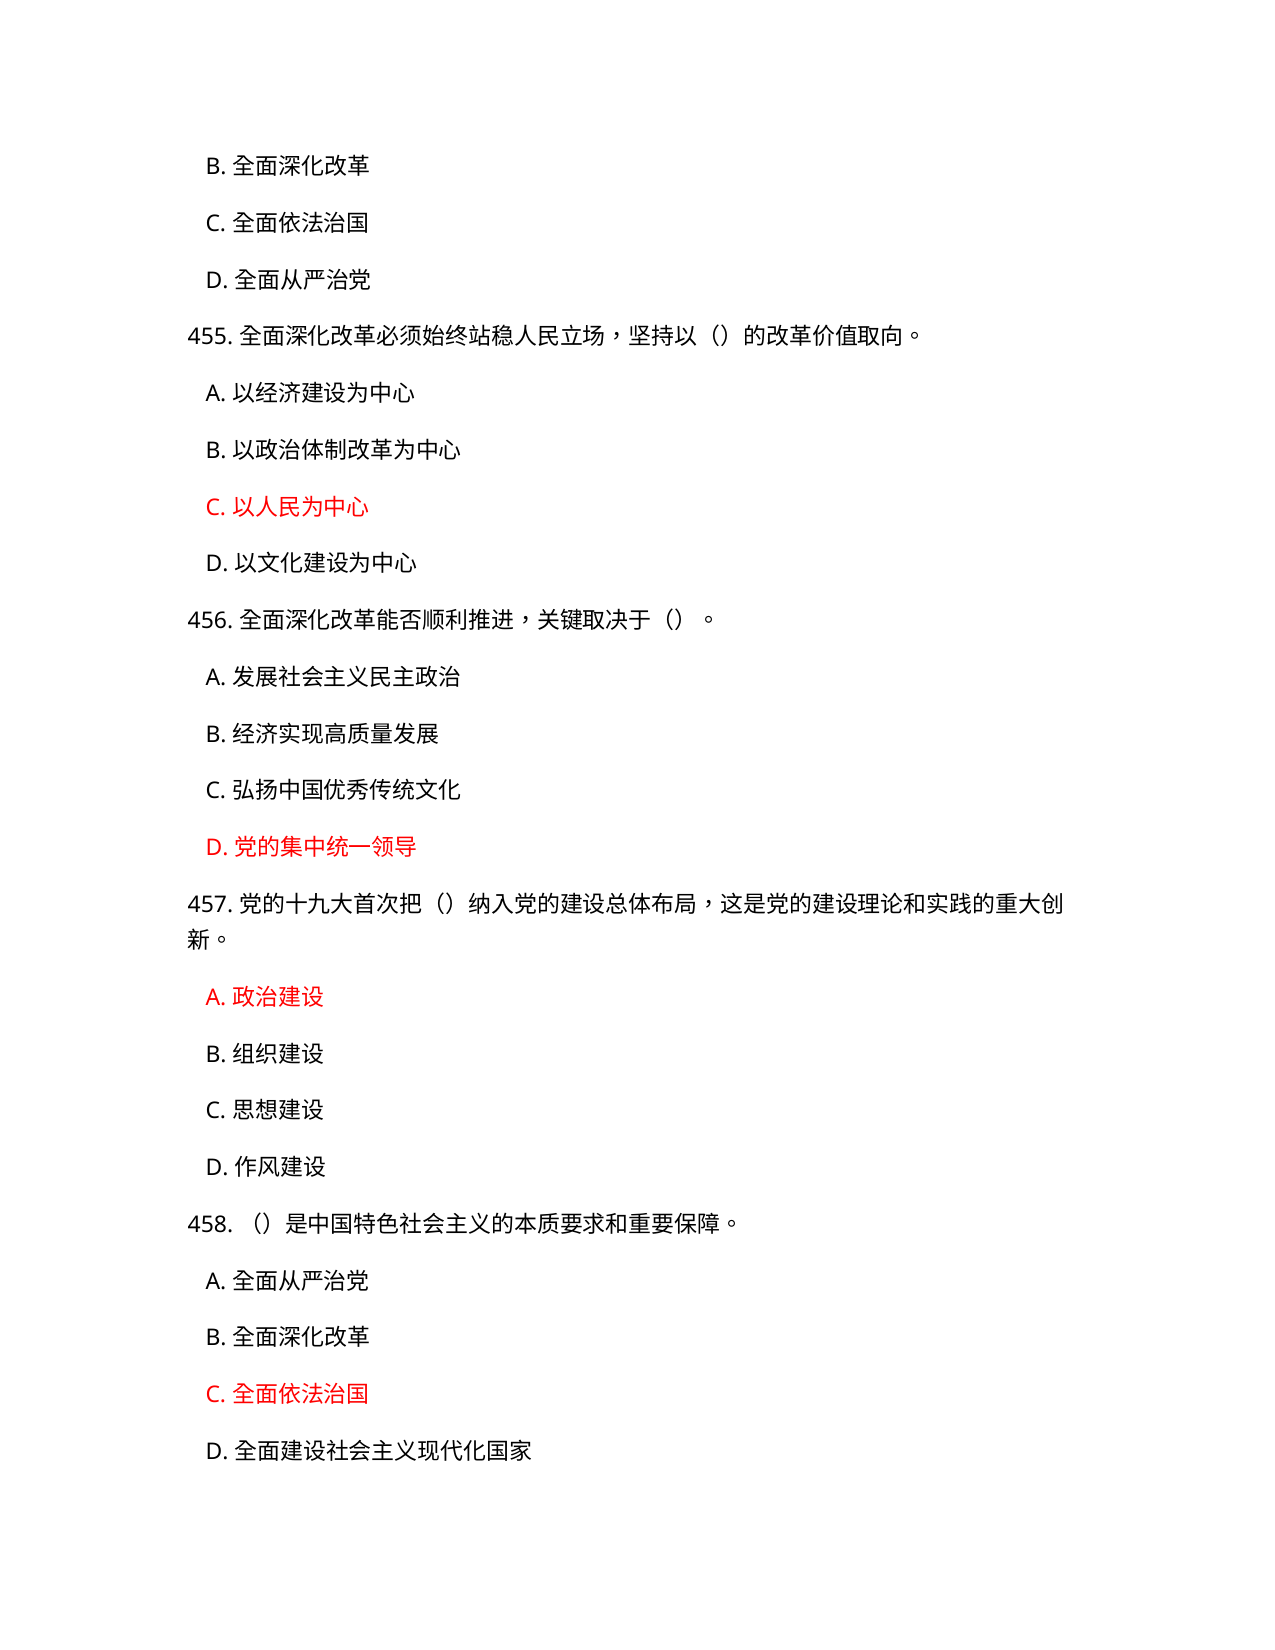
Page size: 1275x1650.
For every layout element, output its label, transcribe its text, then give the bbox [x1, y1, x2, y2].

text D. 作风建设 [187, 1151, 1087, 1182]
text C. 弘扬中国优秀传统文化 [187, 774, 1087, 806]
text C. 全面依法治国 [187, 1378, 1087, 1409]
text D. 全面从严治党 [187, 263, 1087, 295]
text A. 以经济建设为中心 [187, 377, 1087, 408]
text D. 全面建设社会主义现代化国家 [187, 1435, 1087, 1466]
text B. 全面深化改革 [187, 1321, 1087, 1353]
text B. 以政治体制改革为中心 [187, 434, 1087, 465]
text A. 政治建设 [187, 981, 1087, 1012]
text C. 全面依法治国 [187, 207, 1087, 238]
text D. 党的集中统一领导 [187, 831, 1087, 862]
text 457. 党的十九大首次把（）纳入党的建设总体布局，这是党的建设理论和实践的重大创新。 [187, 888, 1087, 955]
text B. 全面深化改革 [187, 150, 1087, 181]
text C. 以人民为中心 [187, 491, 1087, 522]
text 458. （）是中国特色社会主义的本质要求和重要保障。 [187, 1208, 1087, 1239]
text A. 全面从严治党 [187, 1264, 1087, 1296]
text B. 组织建设 [187, 1037, 1087, 1069]
text A. 发展社会主义民主政治 [187, 661, 1087, 692]
text 456. 全面深化改革能否顺利推进，关键取决于（）。 [187, 604, 1087, 635]
text B. 经济实现高质量发展 [187, 718, 1087, 749]
text C. 思想建设 [187, 1094, 1087, 1126]
text D. 以文化建设为中心 [187, 547, 1087, 579]
text 455. 全面深化改革必须始终站稳人民立场，坚持以（）的改革价值取向。 [187, 320, 1087, 352]
